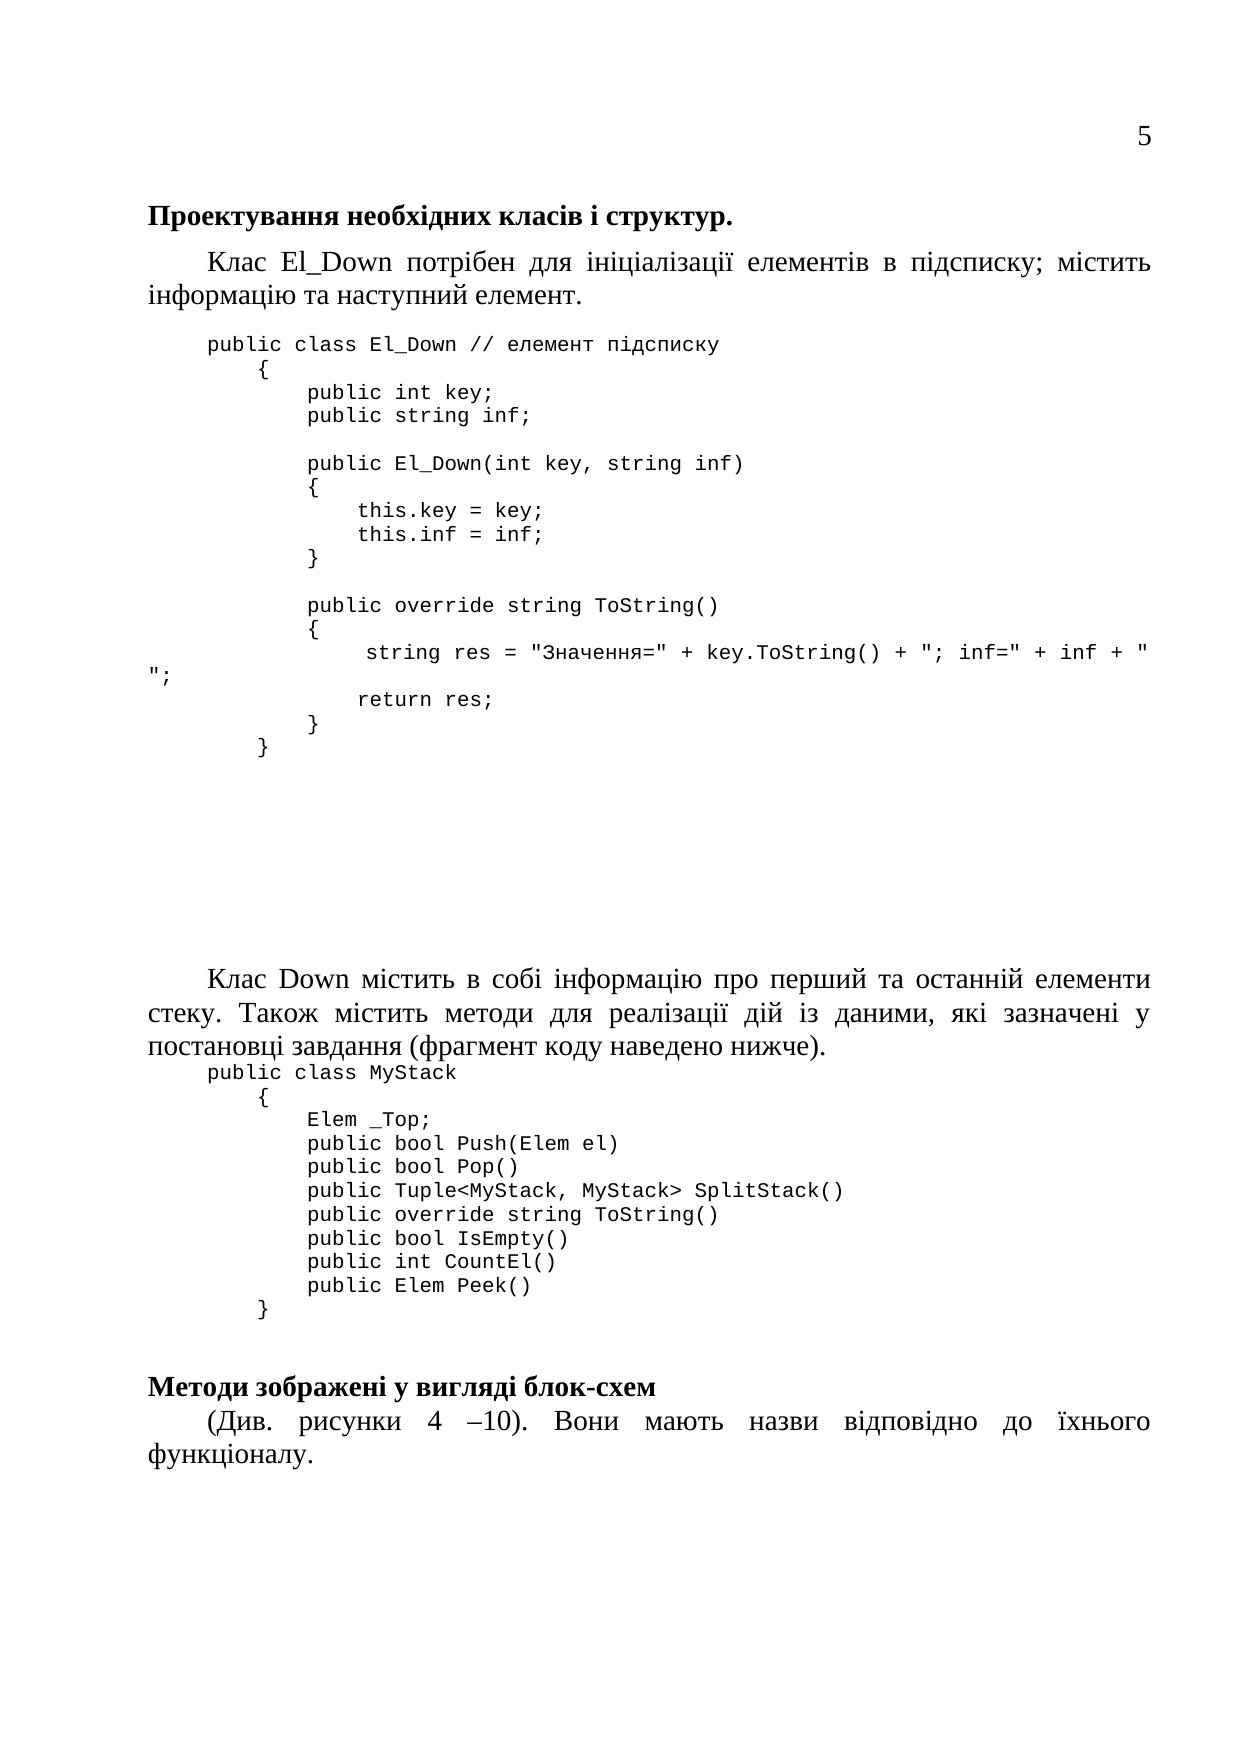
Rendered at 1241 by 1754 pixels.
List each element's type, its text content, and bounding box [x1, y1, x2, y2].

text public bool Push(Elem el) [207, 1133, 1152, 1157]
text this.inf = inf; [148, 524, 1152, 547]
text Методи зображені у вигляді блок-схем [148, 1369, 1152, 1403]
text (Див. рисунки 4 –10). Вони мають назви відповідно до їхнього функціоналу. [148, 1403, 1152, 1470]
text public bool Pop() [207, 1157, 1152, 1180]
text } [148, 736, 1152, 760]
text public class MyStack [207, 1062, 1152, 1086]
text public bool IsEmpty() [207, 1227, 1152, 1251]
text public int CountEl() [207, 1251, 1152, 1275]
text public override string ToString() [148, 594, 1152, 618]
text public class El_Down // елемент підсписку [148, 334, 1152, 358]
text } [148, 713, 1152, 736]
text Клас Down містить в собі інформацію про перший та останній елементи стеку. Також містить методи для реалізації дій із даними, які зазначені у постановці завдання (фрагмент коду наведено нижче). [148, 961, 1152, 1062]
text public int key; [148, 382, 1152, 405]
text public string inf; [148, 405, 1152, 429]
text } [148, 547, 1152, 571]
text this.key = key; [148, 500, 1152, 524]
text return res; [148, 689, 1152, 713]
text string res = "Значення=" + key.ToString() + "; inf=" + inf + " "; [148, 642, 1152, 689]
text public Elem Peek() [207, 1275, 1152, 1298]
text Проектування необхідних класів і структур. [148, 198, 1152, 231]
text { [148, 476, 1152, 500]
text public El_Down(int key, string inf) [148, 453, 1152, 476]
text Elem _Top; [207, 1109, 1152, 1133]
text } [207, 1298, 1152, 1322]
text Клас El_Down потрібен для ініціалізації елементів в підсписку; містить інформацію та наступний елемент. [148, 244, 1152, 311]
text { [207, 1086, 1152, 1109]
text public Tuple<MyStack, MyStack> SplitStack() [207, 1180, 1152, 1204]
text public override string ToString() [207, 1204, 1152, 1227]
text { [148, 618, 1152, 642]
text { [148, 358, 1152, 382]
